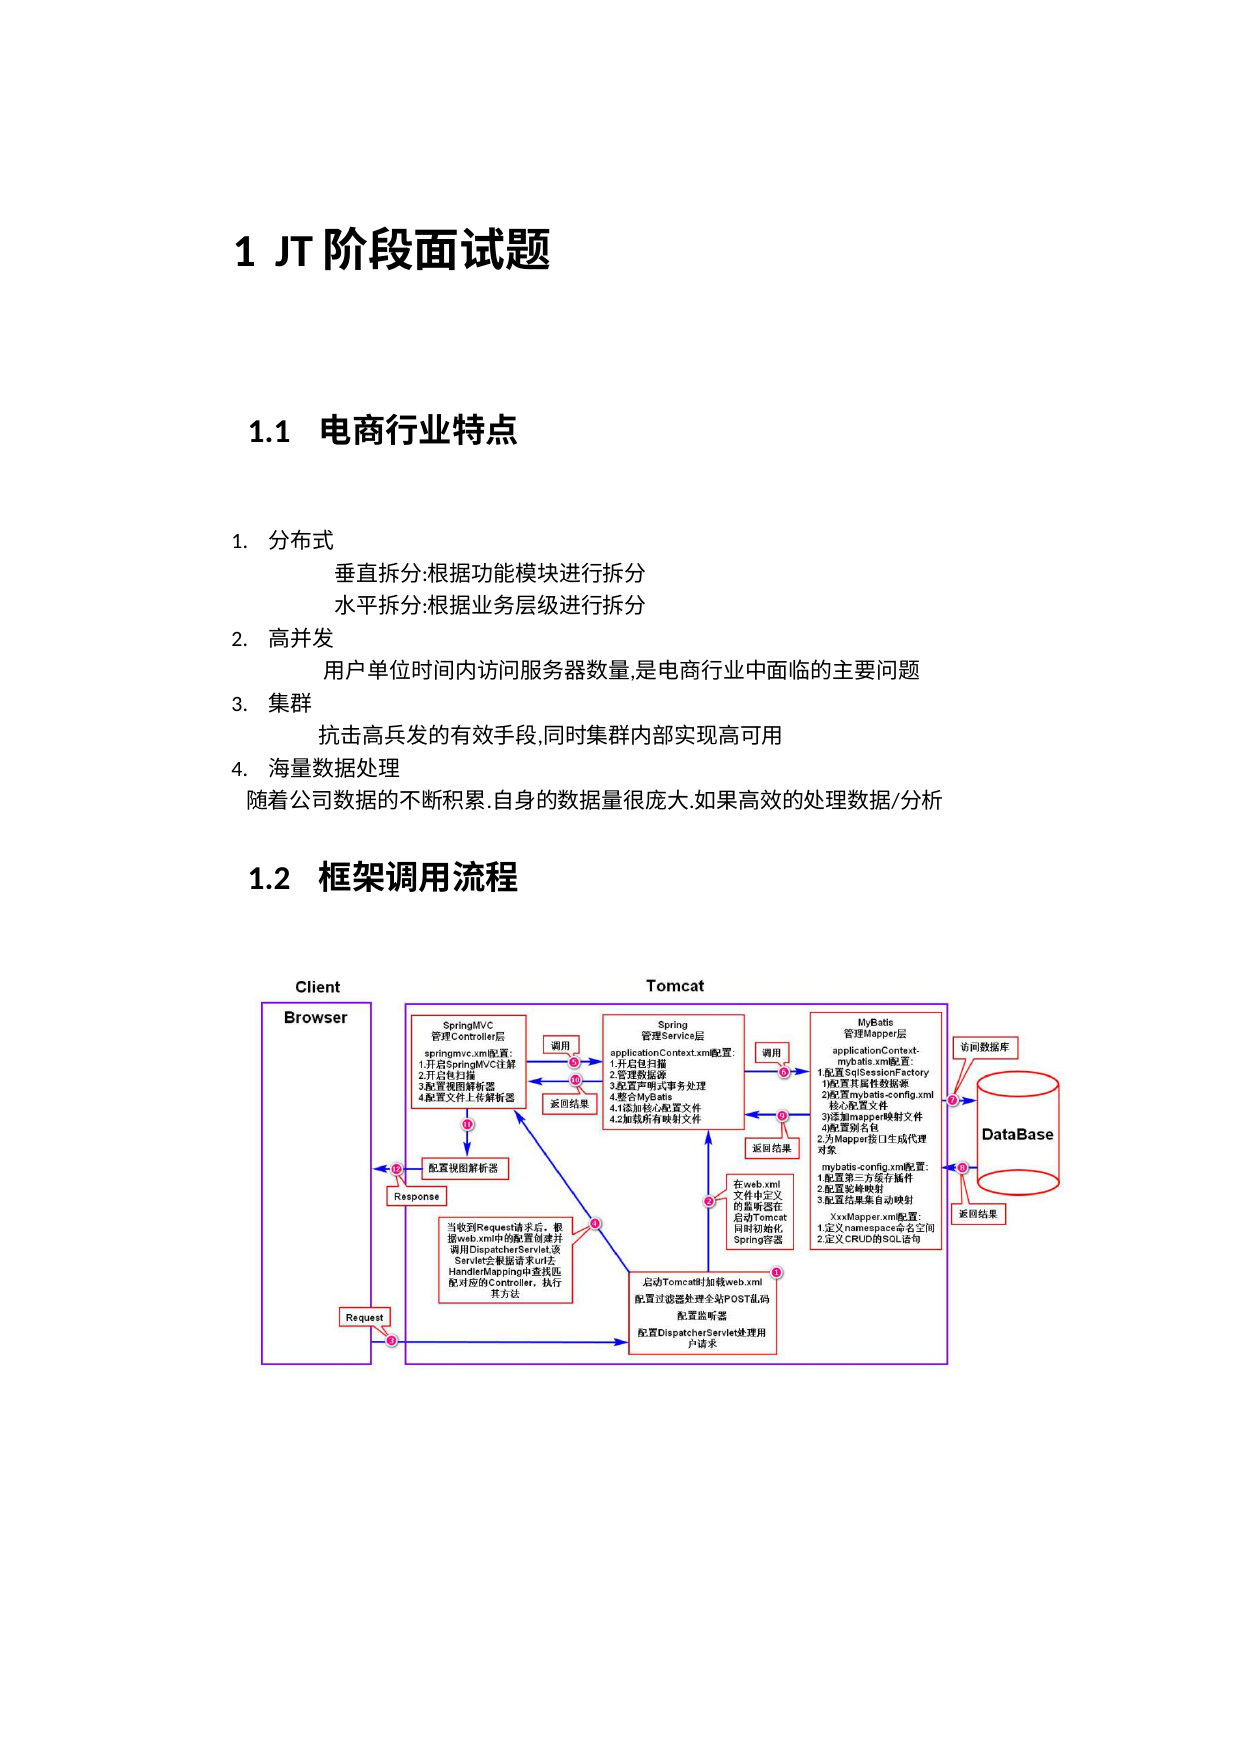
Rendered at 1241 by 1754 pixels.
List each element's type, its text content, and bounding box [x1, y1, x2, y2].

text 随着公司数据的不断积累.自身的数据量很庞大.如果高效的处理数据/分析 [187, 783, 1053, 815]
subtitle 框架调用流程 [247, 842, 1053, 907]
text 抗击高兵发的有效手段,同时集群内部实现高可用 [319, 718, 1053, 750]
picture [245, 969, 1071, 1380]
text 水平拆分:根据业务层级进行拆分 [269, 588, 1053, 620]
list 分布式 [231, 523, 1053, 555]
subtitle JT阶段面试题 [232, 197, 1053, 295]
subtitle 电商行业特点 [247, 396, 1053, 461]
text 用户单位时间内访问服务器数量,是电商行业中面临的主要问题 [319, 653, 1053, 685]
list 集群 [231, 685, 1053, 718]
text 垂直拆分:根据功能模块进行拆分 [269, 555, 1053, 588]
list 高并发 [231, 620, 1053, 653]
list 海量数据处理 [231, 750, 1053, 783]
